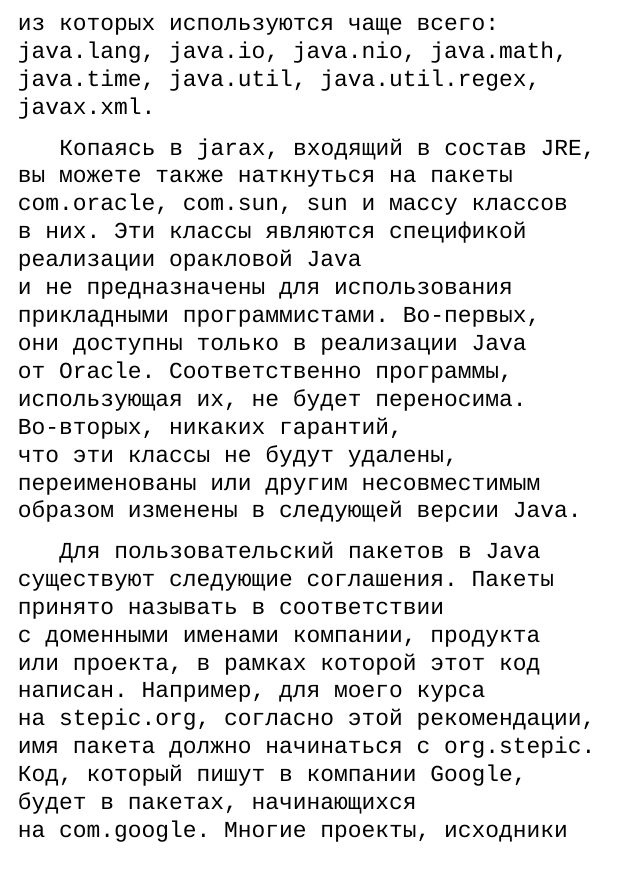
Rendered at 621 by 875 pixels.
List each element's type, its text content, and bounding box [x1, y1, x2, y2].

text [18, 12, 608, 121]
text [18, 539, 608, 844]
text Копаясь в jarax, входящий в состав JRE, вы можете также наткнуться на пакеты com.oracle, com.sun, sun и массу классов в них. Эти классы являются спецификой реализации оракловой Java и не предназначены для использования прикладными программистами. Во-первых, они доступны только в реализации Java от Oracle. Соответственно программы, использующая их, не будет переносима. Во-вторых, никаких гарантий, что эти классы не будут удалены, переименованы или другим несовместимым образом изменены в следующей версии Java. [18, 136, 608, 525]
